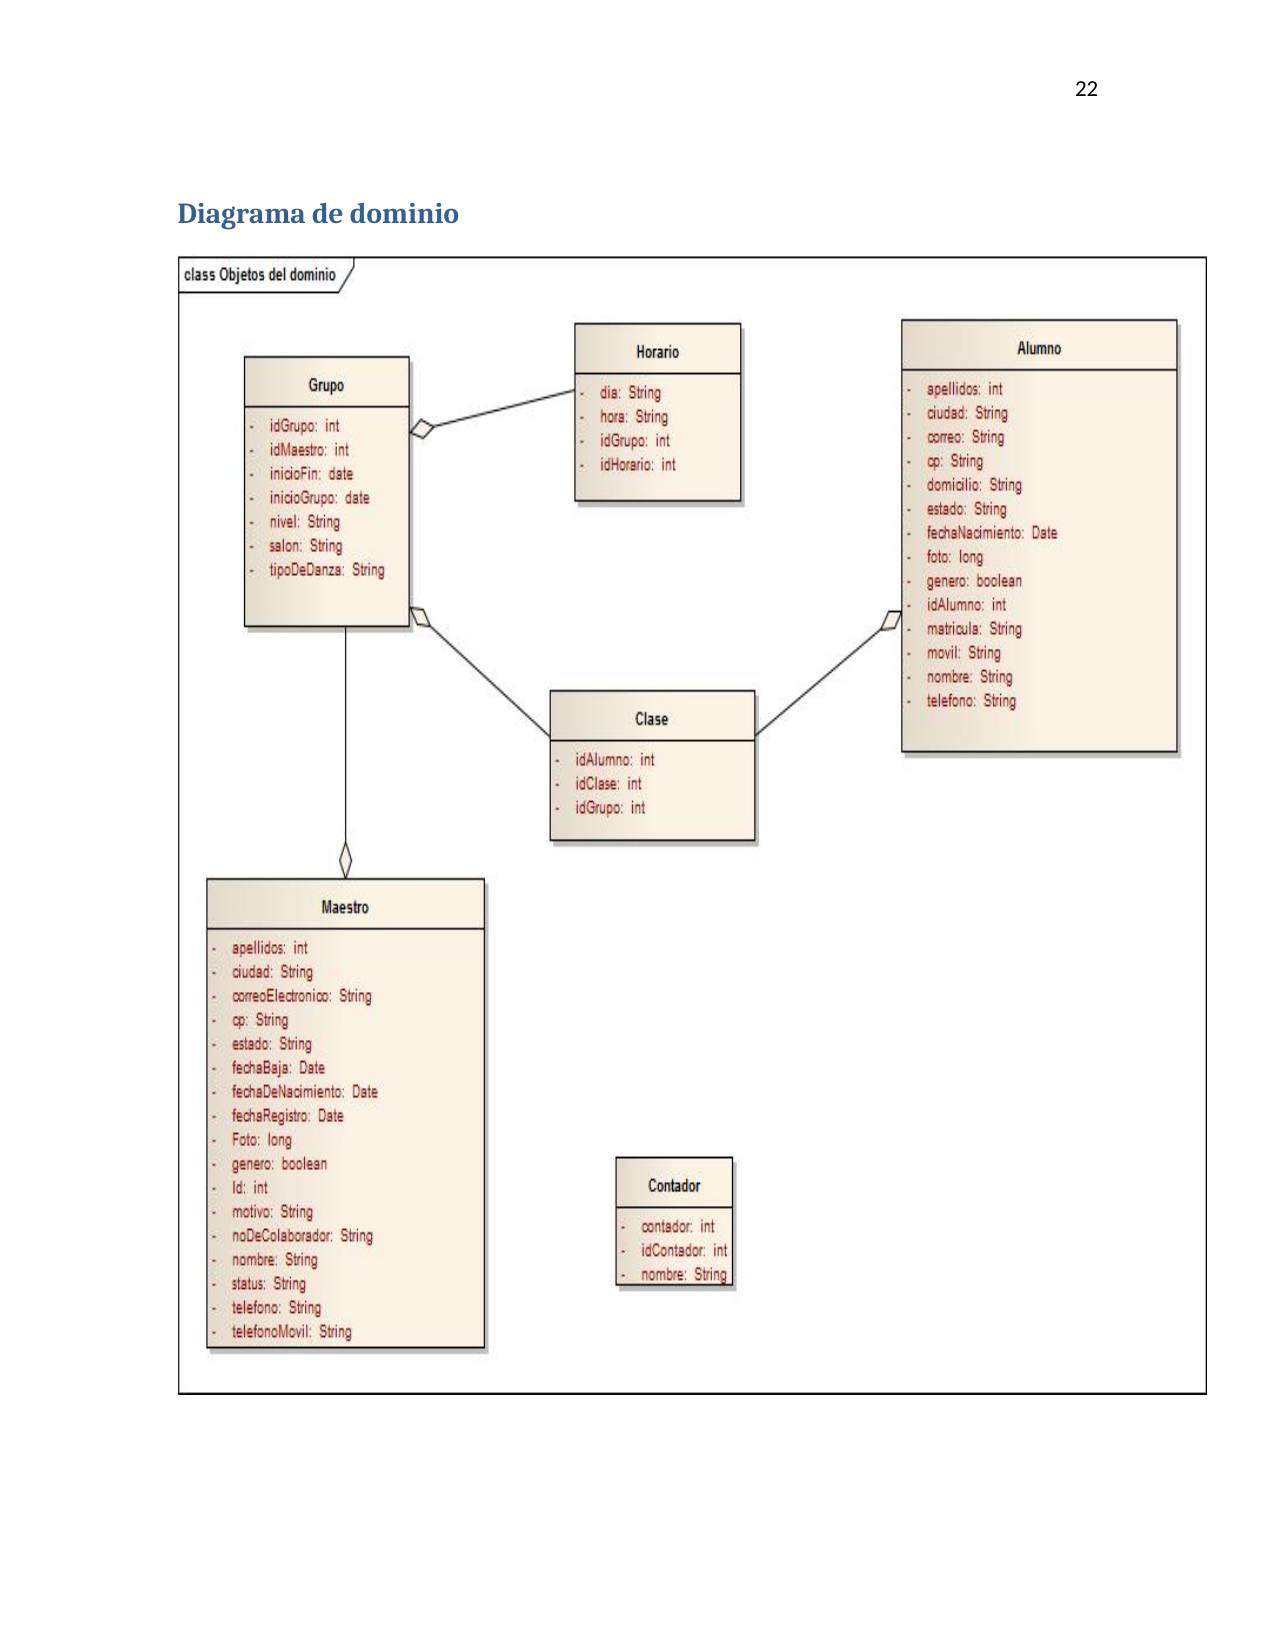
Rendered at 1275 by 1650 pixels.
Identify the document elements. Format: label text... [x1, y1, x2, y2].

picture [177, 255, 1207, 1395]
subtitle Diagrama de dominio [177, 198, 1098, 231]
